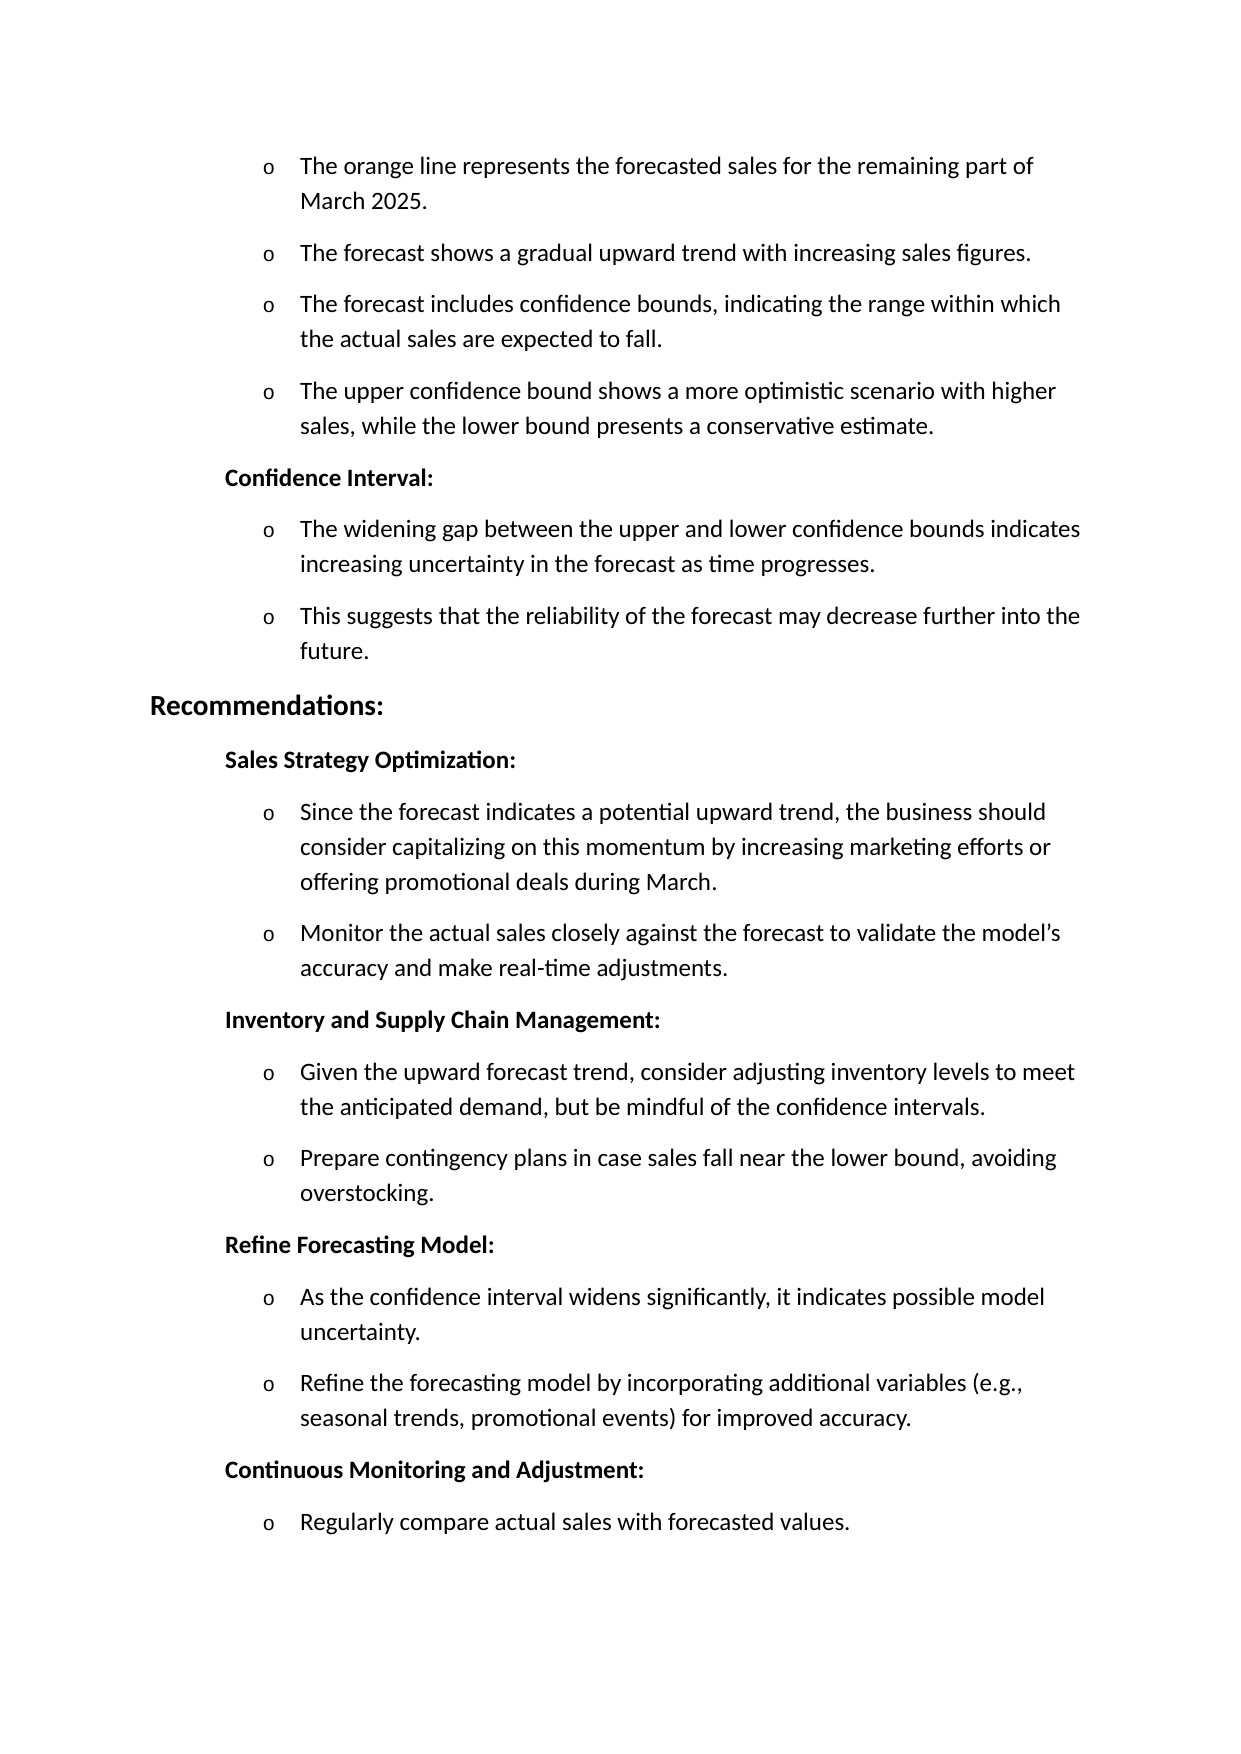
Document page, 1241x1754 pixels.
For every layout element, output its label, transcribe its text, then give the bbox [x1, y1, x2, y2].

list The upper confidence bound shows a more optimistic scenario with higher sales, while the lower bound presents a conservative estimate. [262, 375, 1090, 441]
list Monitor the actual sales closely against the forecast to validate the model’s accuracy and make real-time adjustments. [262, 918, 1090, 983]
list Since the forecast indicates a potential upward trend, the business should consider capitalizing on this momentum by increasing marketing efforts or offering promotional deals during March. [262, 796, 1090, 896]
list The widening gap between the upper and lower confidence bounds indicates increasing uncertainty in the forecast as time progresses. [262, 513, 1090, 579]
text Refine Forecasting Model: [225, 1229, 1090, 1260]
list The orange line represents the forecasted sales for the remaining part of March 2025. [262, 150, 1090, 216]
text Recommendations: [150, 687, 1090, 722]
text Continuous Monitoring and Adjustment: [225, 1454, 1090, 1485]
text Confidence Interval: [225, 462, 1090, 492]
list Refine the forecasting model by incorporating additional variables (e.g., seasonal trends, promotional events) for improved accuracy. [262, 1368, 1090, 1433]
text Inventory and Supply Chain Management: [225, 1004, 1090, 1035]
list The forecast includes confidence bounds, indicating the range within which the actual sales are expected to fall. [262, 288, 1090, 354]
list Regularly compare actual sales with forecasted values. [262, 1506, 1090, 1536]
list Given the upward forecast trend, consider adjusting inventory levels to meet the anticipated demand, but be mindful of the confidence intervals. [262, 1056, 1090, 1121]
list As the confidence interval widens significantly, it indicates possible model uncertainty. [262, 1281, 1090, 1346]
list This suggests that the reliability of the forecast may decrease further into the future. [262, 600, 1090, 666]
text Sales Strategy Optimization: [150, 744, 1090, 775]
list Prepare contingency plans in case sales fall near the lower bound, avoiding overstocking. [262, 1143, 1090, 1208]
list The forecast shows a gradual upward trend with increasing sales figures. [262, 237, 1090, 267]
